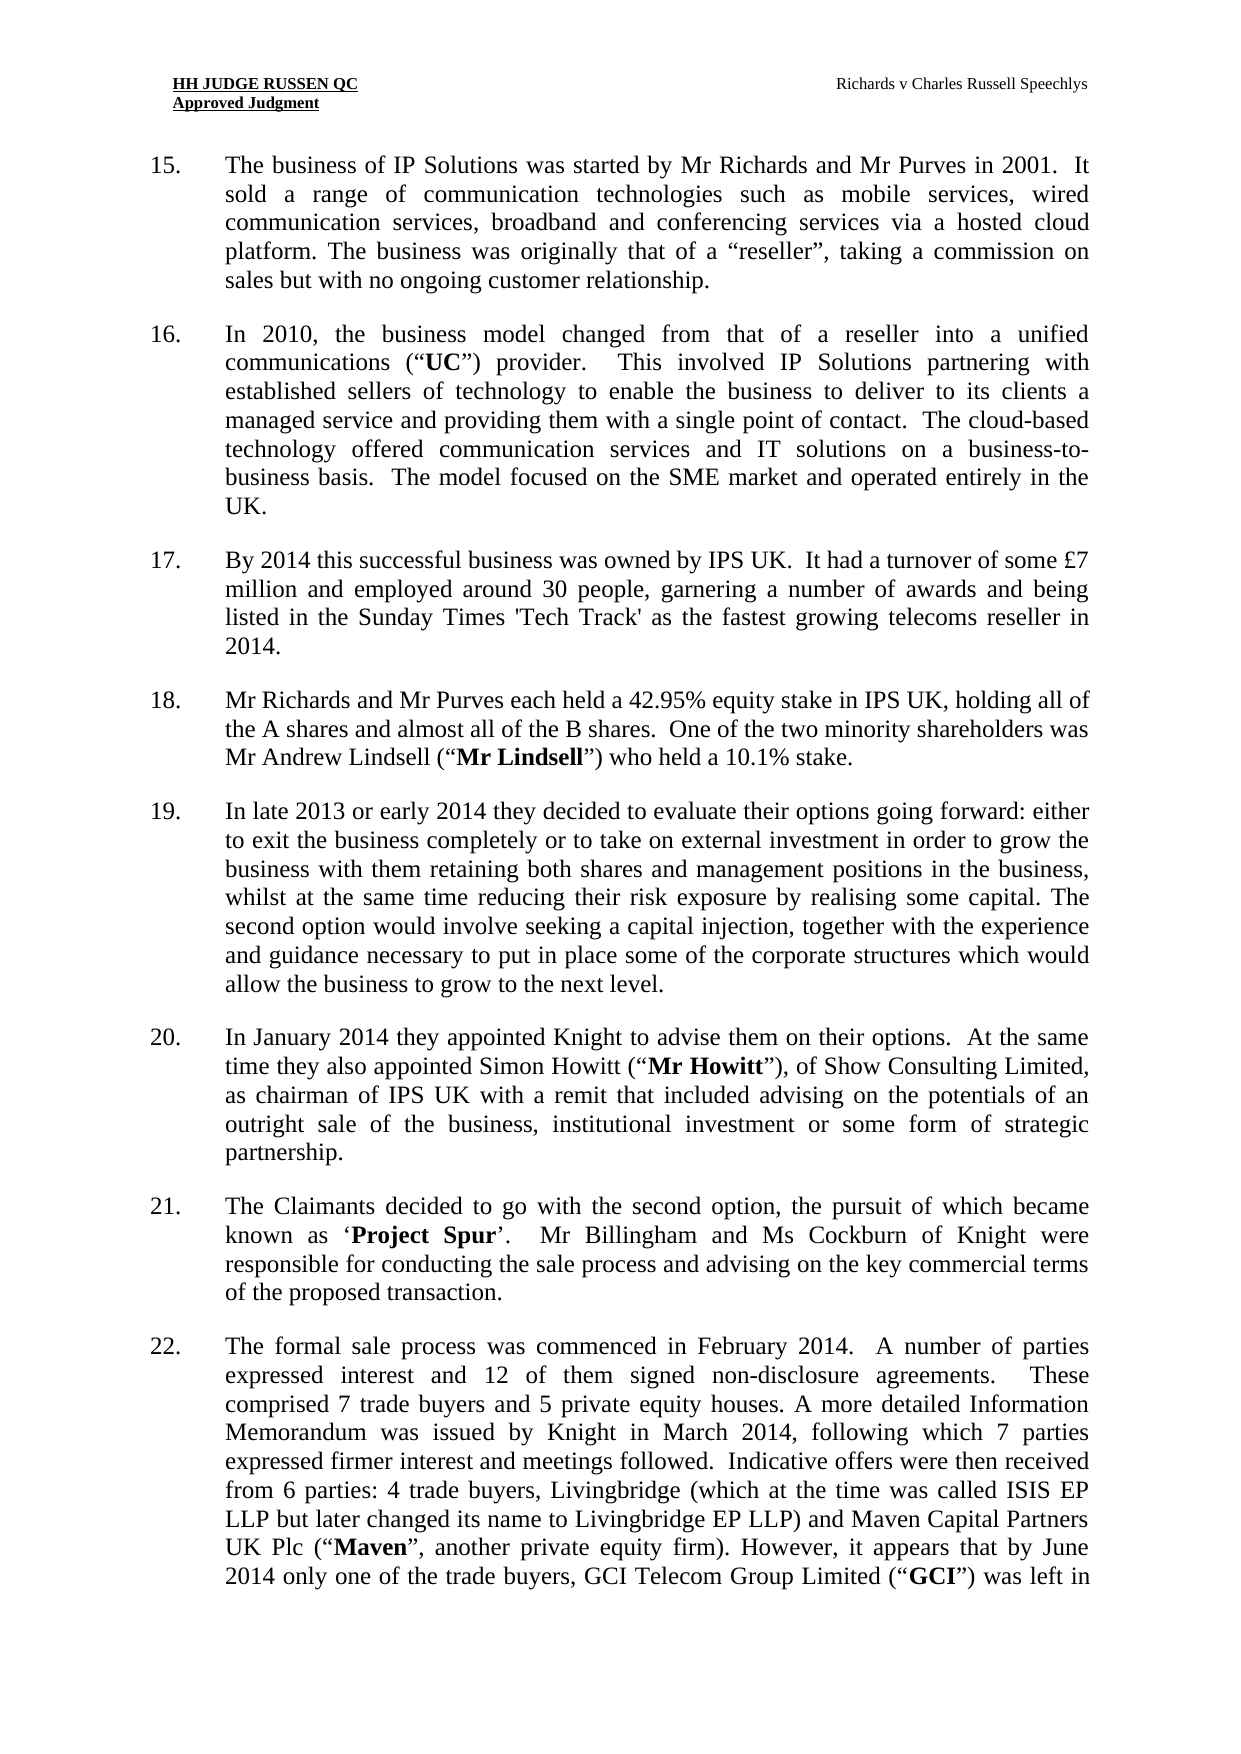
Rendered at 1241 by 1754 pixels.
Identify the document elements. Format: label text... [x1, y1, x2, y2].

text The Claimants decided to go with the second option, the pursuit of which became known as ‘Project Spur’. Mr Billingham and Ms Cockburn of Knight were responsible for conducting the sale process and advising on the key commercial terms of the proposed transaction. [150, 1191, 1090, 1306]
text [150, 1331, 1090, 1590]
text The business of IP Solutions was started by Mr Richards and Mr Purves in 2001. It sold a range of communication technologies such as mobile services, wired communication services, broadband and conferencing services via a hosted cloud platform. The business was originally that of a “reseller”, taking a commission on sales but with no ongoing customer relationship. [150, 150, 1090, 294]
text In late 2013 or early 2014 they decided to evaluate their options going forward: either to exit the business completely or to take on external investment in order to grow the business with them retaining both shares and management positions in the business, whilst at the same time reducing their risk exposure by realising some capital. The second option would involve seeking a capital injection, together with the experience and guidance necessary to put in place some of the corporate structures which would allow the business to grow to the next level. [150, 796, 1090, 997]
text Mr Richards and Mr Purves each held a 42.95% equity stake in IPS UK, holding all of the A shares and almost all of the B shares. One of the two minority shareholders was Mr Andrew Lindsell (“Mr Lindsell”) who held a 10.1% stake. [150, 685, 1090, 771]
text In January 2014 they appointed Knight to advise them on their options. At the same time they also appointed Simon Howitt (“Mr Howitt”), of Show Consulting Limited, as chairman of IPS UK with a remit that included advising on the potentials of an outright sale of the business, institutional investment or some form of strategic partnership. [150, 1022, 1090, 1166]
text In 2010, the business model changed from that of a reseller into a unified communications (“UC”) provider. This involved IP Solutions partnering with established sellers of technology to enable the business to deliver to its clients a managed service and providing them with a single point of contact. The cloud-based technology offered communication services and IT solutions on a business-to-business basis. The model focused on the SME market and operated entirely in the UK. [150, 319, 1090, 520]
text By 2014 this successful business was owned by IPS UK. It had a turnover of some £7 million and employed around 30 people, garnering a number of awards and being listed in the Sunday Times 'Tech Track' as the fastest growing telecoms reseller in 2014. [150, 545, 1090, 660]
